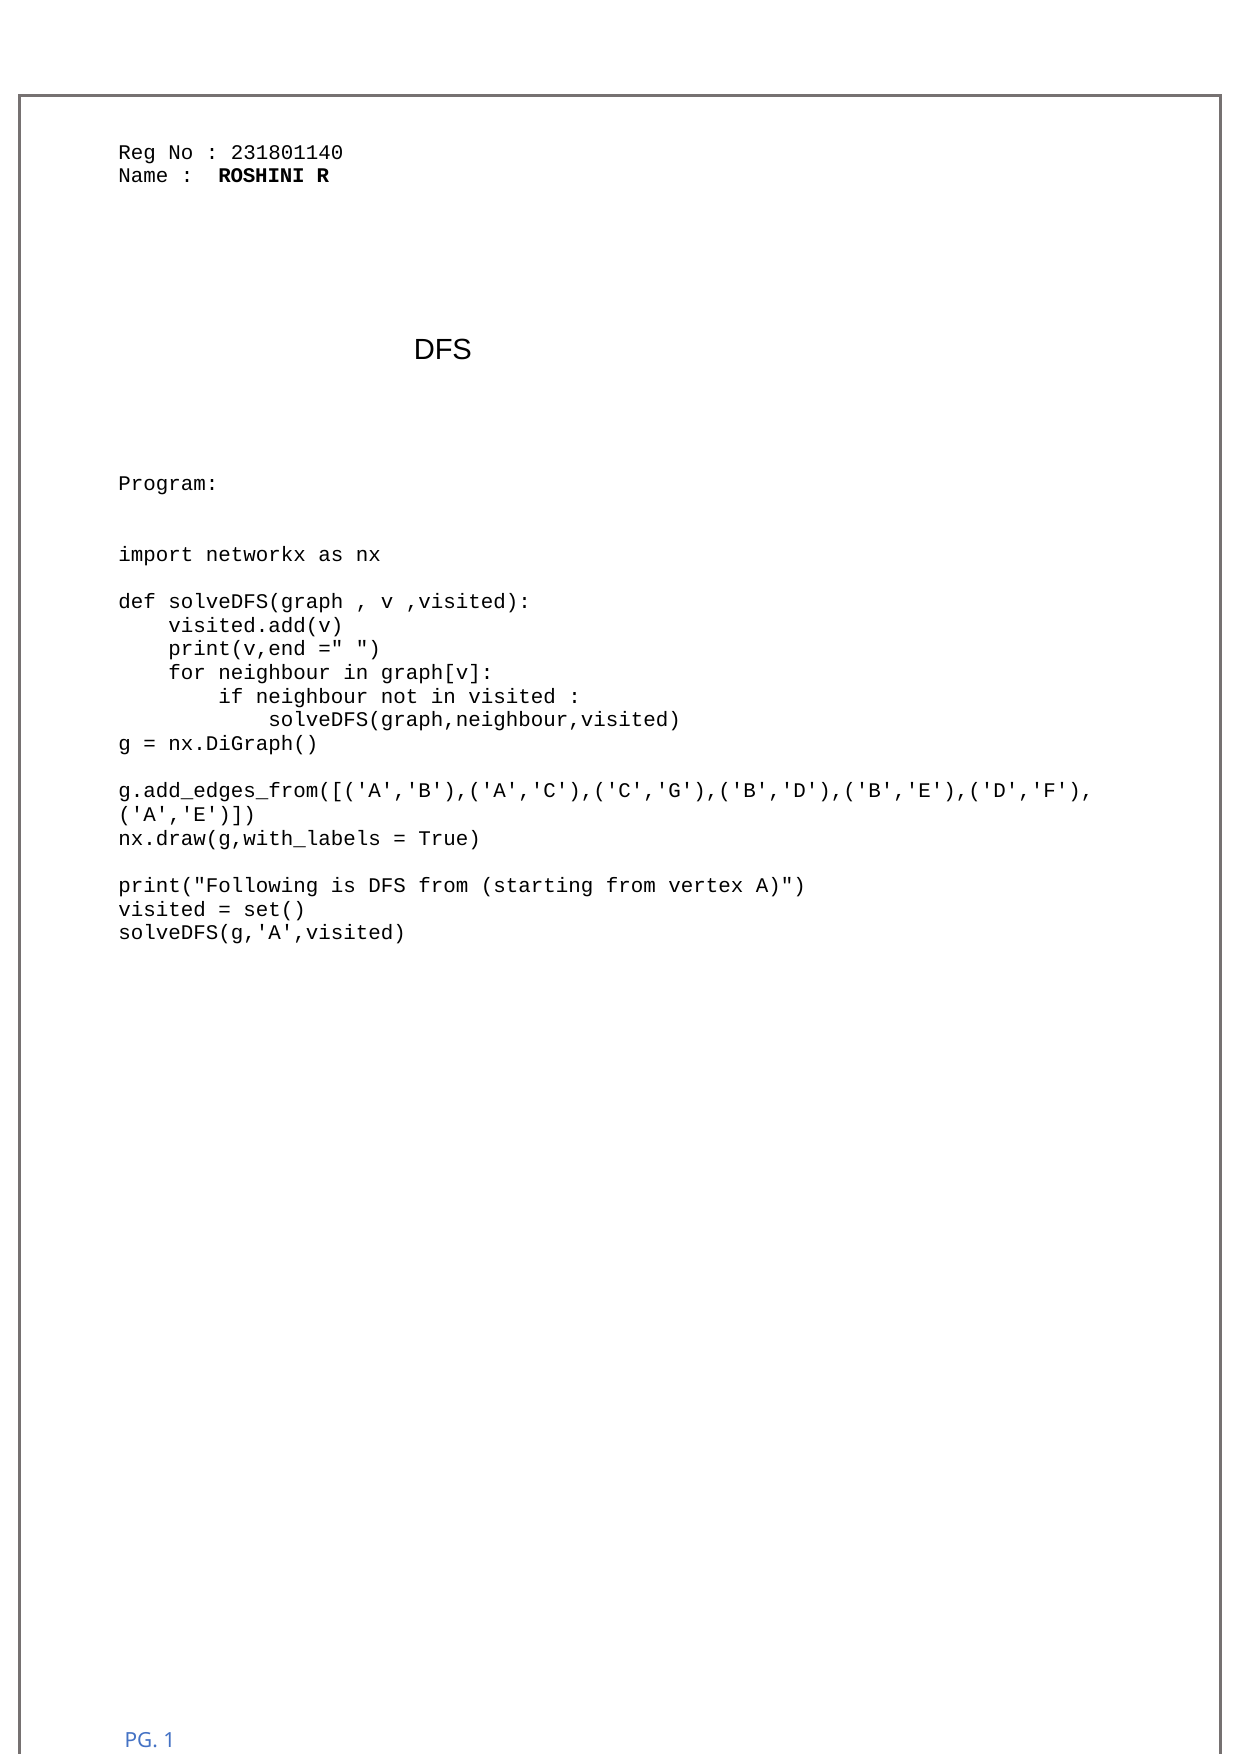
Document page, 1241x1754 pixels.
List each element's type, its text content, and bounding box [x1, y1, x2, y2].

text visited.add(v) [118, 615, 1122, 638]
text print("Following is DFS from (starting from vertex A)") [118, 875, 1122, 898]
text print(v,end =" ") [118, 638, 1122, 662]
text nx.draw(g,with_labels = True) [118, 828, 1122, 851]
subtitle DFS [118, 332, 1122, 366]
text Reg No : 231801140 [118, 142, 1122, 165]
text Program: [118, 473, 1122, 497]
text g.add_edges_from([('A','B'),('A','C'),('C','G'),('B','D'),('B','E'),('D','F'),('A','E')]) [118, 780, 1122, 828]
text g = nx.DiGraph() [118, 733, 1122, 757]
text import networkx as nx [118, 544, 1122, 567]
text Name : ROSHINI R [118, 165, 1122, 189]
text for neighbour in graph[v]: [118, 662, 1122, 686]
text visited = set() [118, 898, 1122, 922]
text solveDFS(graph,neighbour,visited) [118, 709, 1122, 733]
text if neighbour not in visited : [118, 686, 1122, 709]
text def solveDFS(graph , v ,visited): [118, 591, 1122, 615]
text solveDFS(g,'A',visited) [118, 922, 1122, 946]
